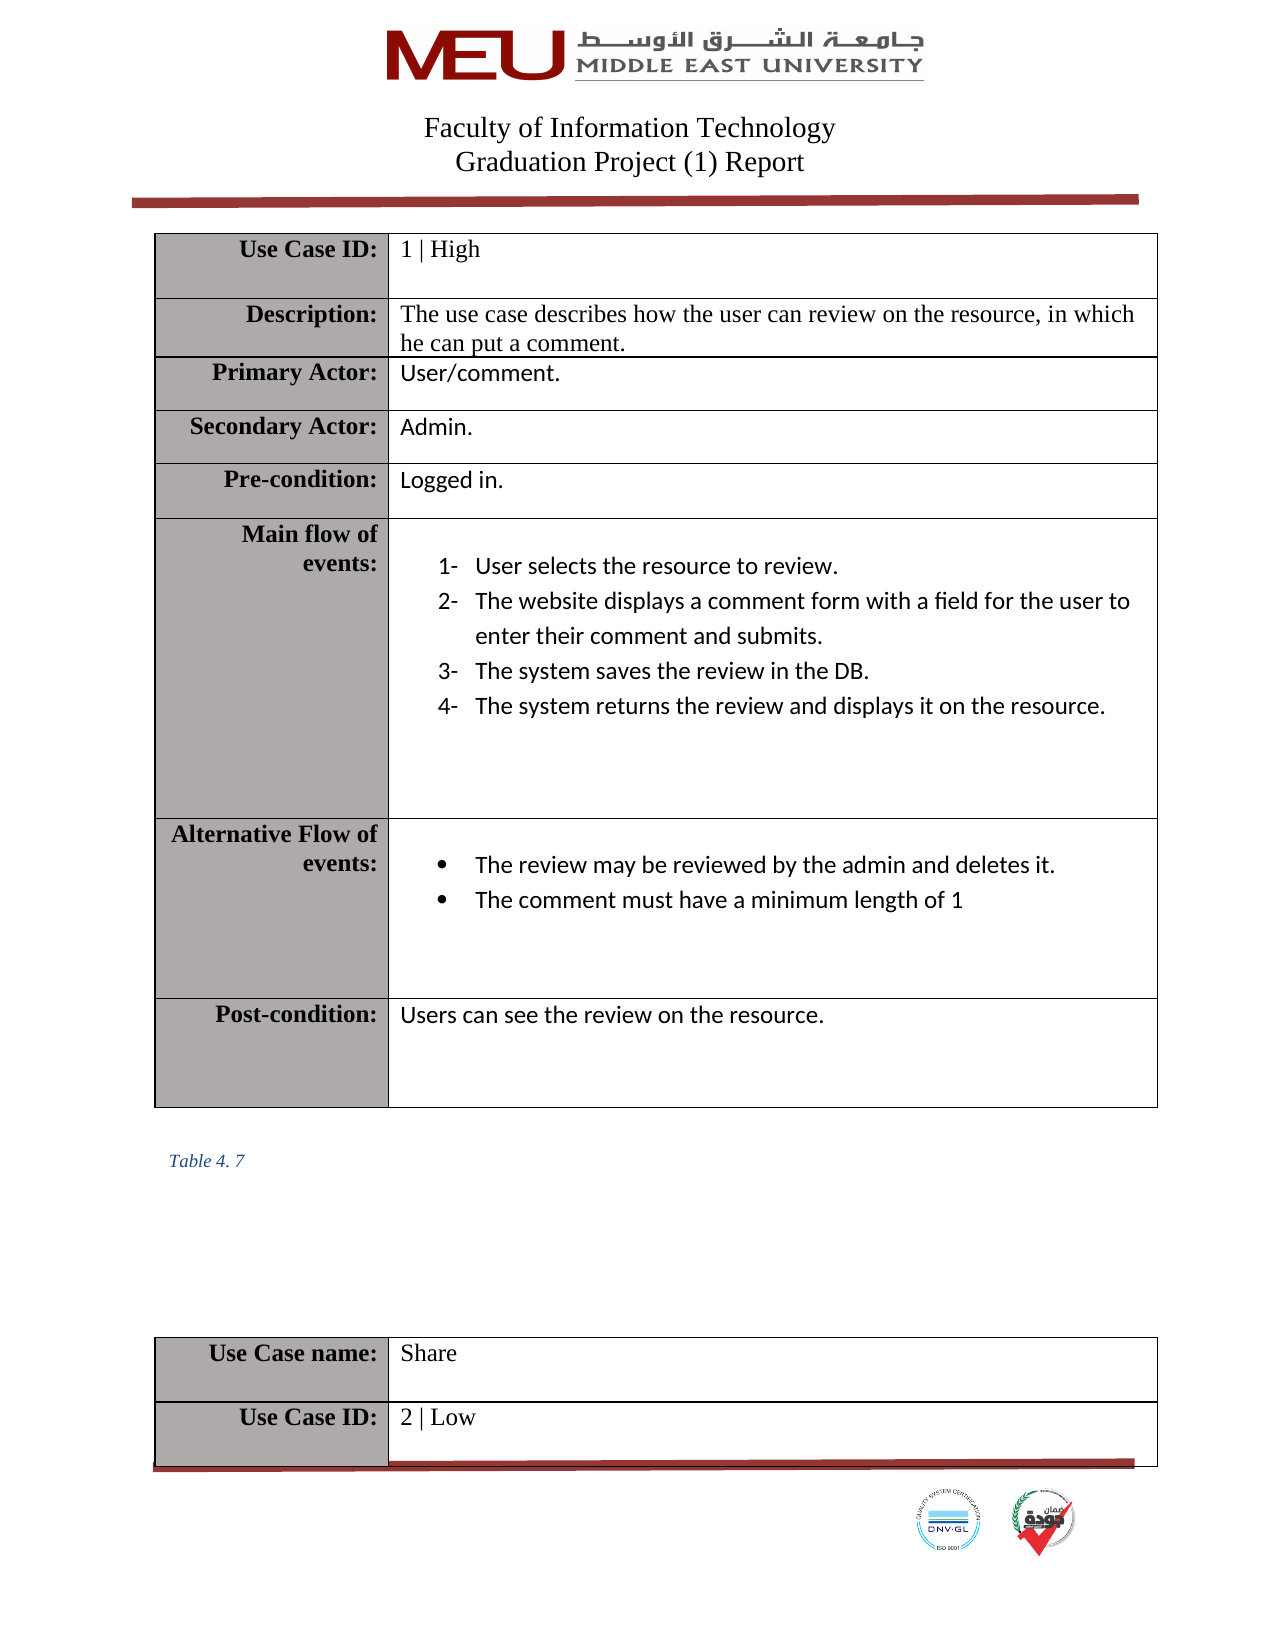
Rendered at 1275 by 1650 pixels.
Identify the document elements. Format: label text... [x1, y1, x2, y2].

table_cell Logged in. [389, 464, 1157, 518]
table_cell Use Case ID: [156, 234, 388, 298]
table_cell Use Case ID: [156, 1403, 388, 1466]
picture [387, 28, 926, 82]
table_header Use Case name: [156, 1338, 388, 1401]
table_cell The review may be reviewed by the admin and deletes it. The comment must have a minimum length of 1 [389, 819, 1157, 998]
table_cell Pre-condition: [156, 464, 388, 518]
picture [912, 1477, 1080, 1567]
table_cell User selects the resource to review. The website displays a comment form with a field for the user to enter their comment and submits. The system saves the review in the DB. The system returns the review and displays it on the resource. [389, 519, 1157, 818]
table_header Share [389, 1338, 1157, 1401]
table_cell Secondary Actor: [156, 411, 388, 463]
table_cell Main flow of events: [156, 519, 388, 818]
table_cell Post-condition: [156, 999, 388, 1107]
table_cell Alternative Flow of events: [156, 819, 388, 998]
text Table 4. 7 [169, 1150, 1144, 1172]
table_cell Description: [156, 299, 388, 356]
table_cell Primary Actor: [156, 358, 388, 410]
table_cell Users can see the review on the resource. [389, 999, 1157, 1107]
table_cell User/comment. [389, 358, 1157, 410]
table_cell Admin. [389, 411, 1157, 463]
table_cell 1 | High [389, 234, 1157, 298]
table_cell 2 | Low [389, 1403, 1157, 1466]
table_cell The use case describes how the user can review on the resource, in which he can put a comment. [389, 299, 1157, 356]
